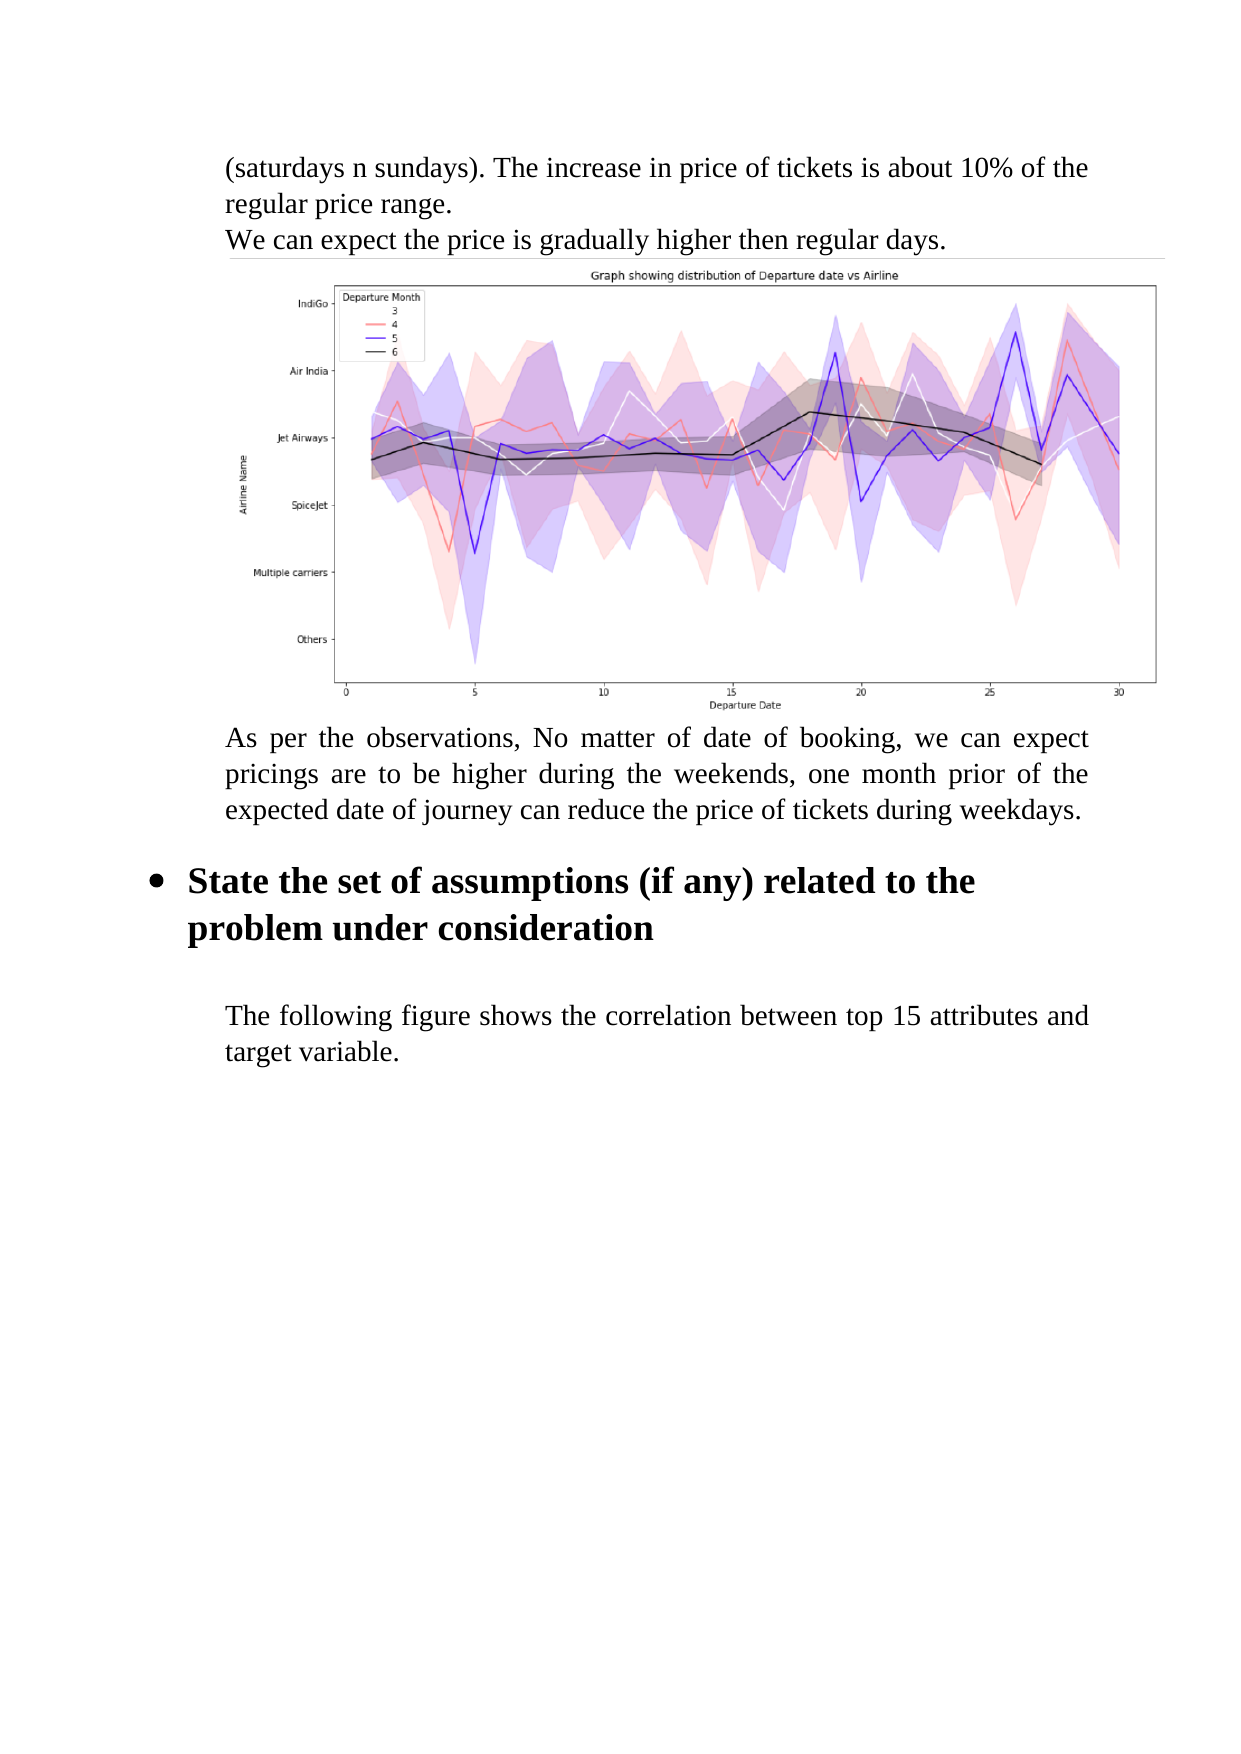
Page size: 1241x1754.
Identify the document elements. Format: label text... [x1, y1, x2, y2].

list The following figure shows the correlation between top 15 attributes and target variable. [225, 998, 1090, 1068]
picture [225, 258, 1166, 718]
list As per the observations, No matter of date of booking, we can expect pricings are to be higher during the weekends, one month prior of the expected date of journey can reduce the price of tickets during weekdays. [225, 720, 1090, 826]
list We can expect the price is gradually higher then regular days. [225, 222, 1090, 256]
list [225, 150, 1090, 220]
list State the set of assumptions (if any) related to the problem under consideration [150, 859, 1090, 948]
